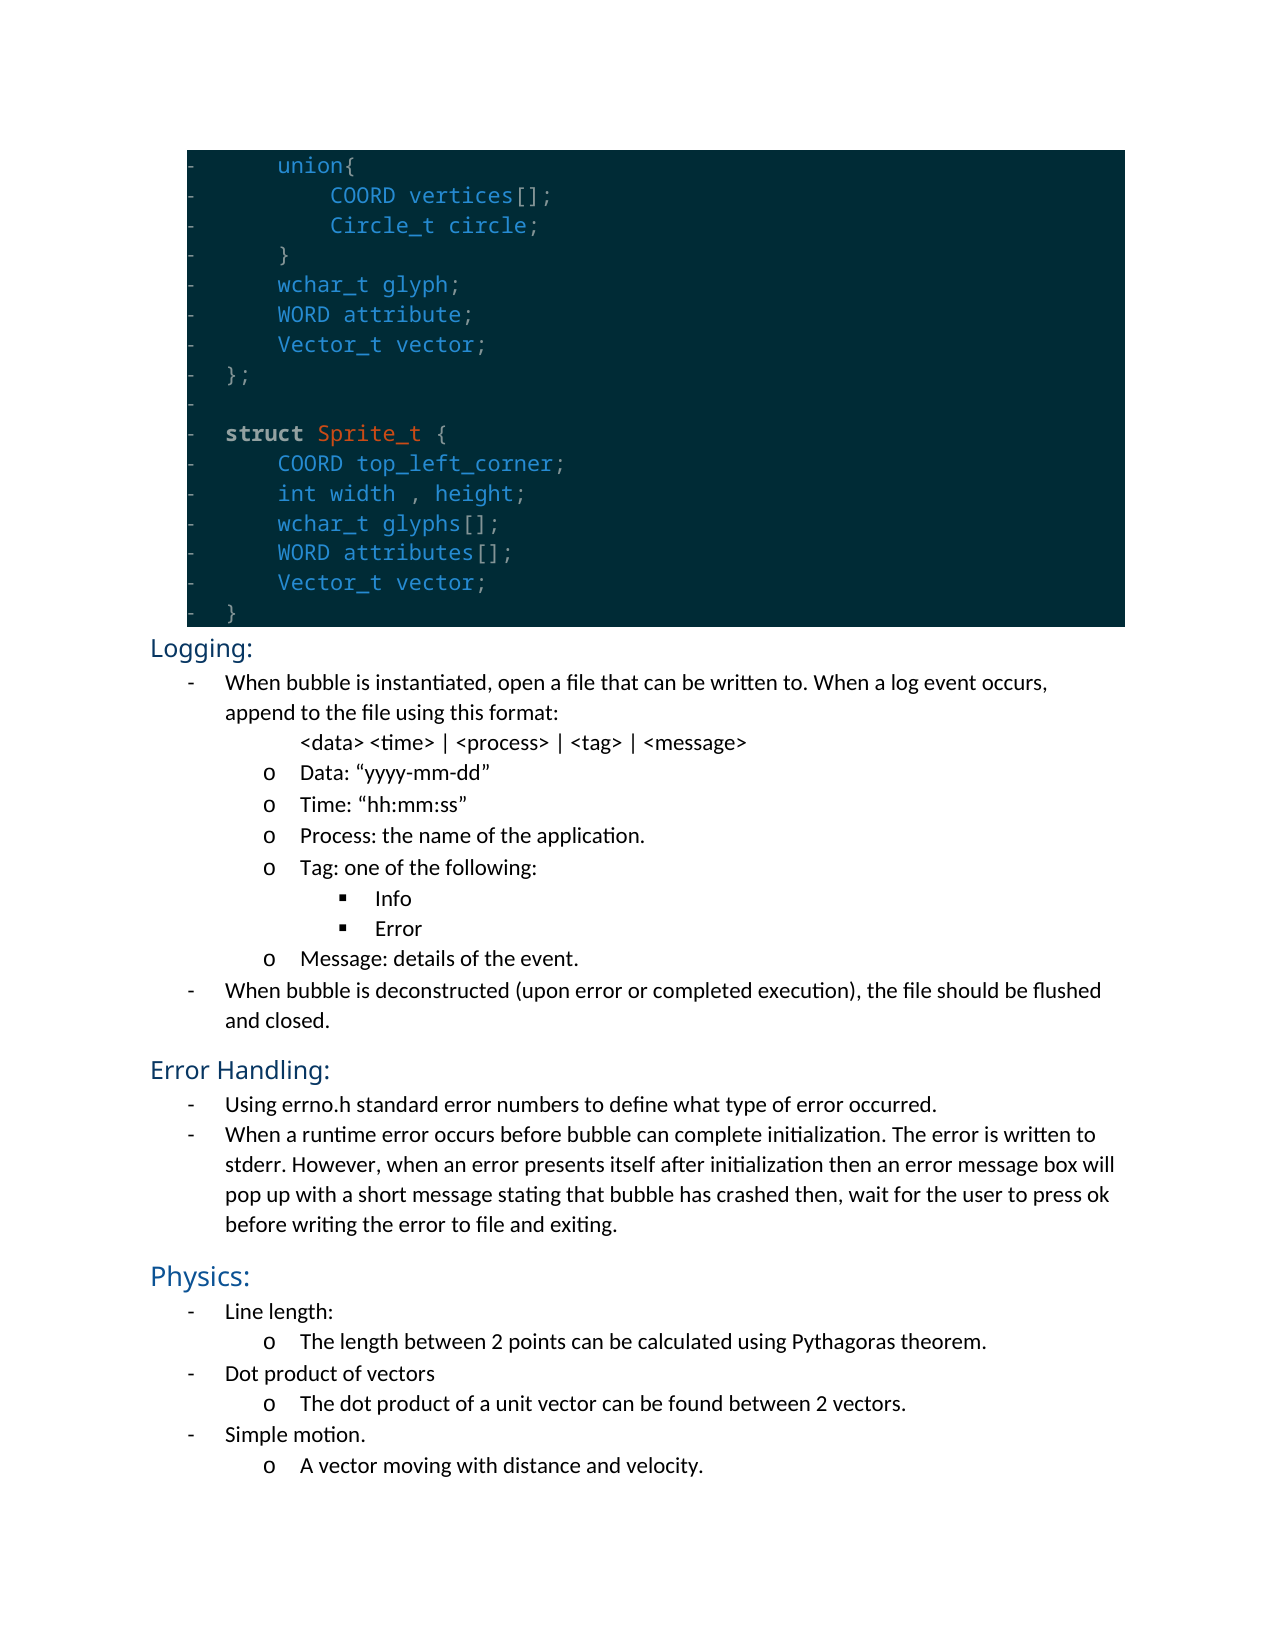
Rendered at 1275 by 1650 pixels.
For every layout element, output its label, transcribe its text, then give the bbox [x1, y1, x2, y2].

list Using errno.h standard error numbers to define what type of error occurred. [187, 1090, 1125, 1118]
list WORD attribute; [187, 299, 1125, 329]
list } [187, 597, 1125, 627]
list } [187, 239, 1125, 269]
list The dot product of a unit vector can be found between 2 vectors. [262, 1389, 1125, 1418]
list Circle_t circle; [187, 209, 1125, 239]
list WORD attributes[]; [187, 537, 1125, 567]
list union{ [187, 150, 1125, 180]
list struct Sprite_t { [187, 418, 1125, 448]
subtitle Error Handling: [150, 1053, 1125, 1087]
subtitle Physics: [150, 1257, 1125, 1294]
list wchar_t glyph; [187, 269, 1125, 299]
list Line length: [187, 1297, 1125, 1325]
list Time: “hh:mm:ss” [262, 790, 1125, 819]
list COORD top_left_corner; [187, 448, 1125, 478]
list When bubble is deconstructed (upon error or completed execution), the file should be flushed and closed. [187, 976, 1125, 1034]
list Vector_t vector; [187, 329, 1125, 358]
list Data: “yyyy-mm-dd” [262, 758, 1125, 787]
list Tag: one of the following: [262, 853, 1125, 882]
list Vector_t vector; [187, 567, 1125, 597]
list When bubble is instantiated, open a file that can be written to. When a log event occurs, append to the file using this format: [187, 668, 1125, 726]
list }; [187, 358, 1125, 388]
list <data> <time> | <process> | <tag> | <message> [300, 728, 1125, 756]
list A vector moving with distance and velocity. [262, 1451, 1125, 1480]
list Message: details of the event. [262, 944, 1125, 974]
list int width , height; [187, 478, 1125, 507]
list wchar_t glyphs[]; [187, 507, 1125, 537]
list The length between 2 points can be calculated using Pythagoras theorem. [262, 1327, 1125, 1357]
list Dot product of vectors [187, 1359, 1125, 1387]
list Simple motion. [187, 1421, 1125, 1449]
subtitle Logging: [150, 631, 1125, 665]
list When a runtime error occurs before bubble can complete initialization. The error is written to stderr. However, when an error presents itself after initialization then an error message box will pop up with a short message stating that bubble has crashed then, wait for the user to press ok before writing the error to file and exiting. [187, 1120, 1125, 1239]
list Process: the name of the application. [262, 821, 1125, 850]
list COORD vertices[]; [187, 180, 1125, 209]
list Info [337, 884, 1125, 912]
list Error [337, 914, 1125, 942]
